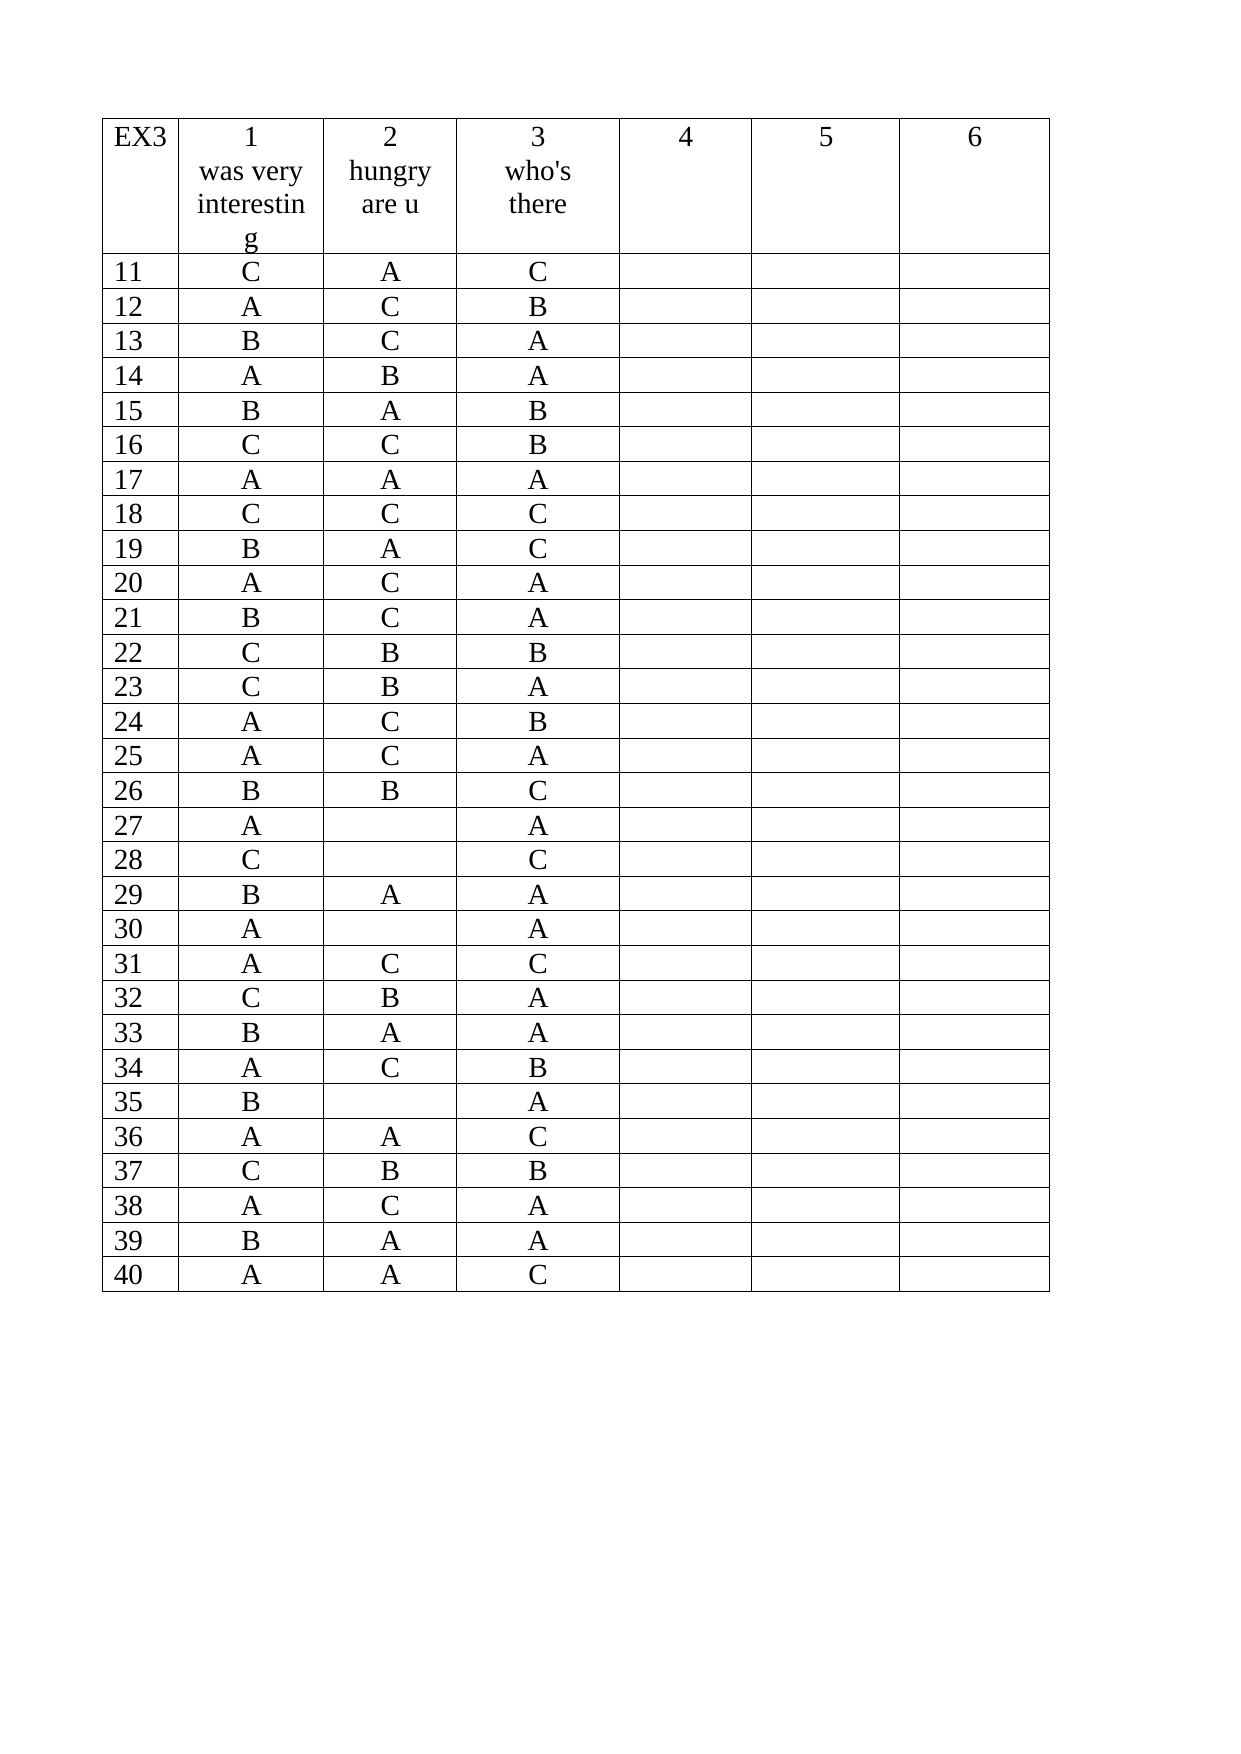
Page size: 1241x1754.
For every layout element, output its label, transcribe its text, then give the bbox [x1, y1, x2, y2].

table_cell 38 [103, 1188, 178, 1222]
table_cell [620, 1050, 751, 1083]
table_cell [900, 1188, 1049, 1222]
table_cell [752, 911, 899, 945]
table_cell A [179, 358, 323, 392]
table_cell 36 [103, 1119, 178, 1152]
table_cell C [324, 427, 456, 461]
table_cell C [324, 739, 456, 772]
table_cell [620, 1223, 751, 1256]
table_cell C [324, 1050, 456, 1083]
table_cell [620, 1015, 751, 1049]
table_cell [620, 704, 751, 737]
table_cell 35 [103, 1084, 178, 1118]
table_cell 11 [103, 254, 178, 288]
table_cell B [324, 1154, 456, 1187]
table_cell 26 [103, 773, 178, 807]
table_cell [900, 635, 1049, 668]
table_cell B [457, 393, 619, 426]
table_cell A [324, 462, 456, 495]
table_cell [752, 1119, 899, 1152]
table_cell B [457, 1154, 619, 1187]
table_cell C [179, 669, 323, 703]
table_cell A [457, 808, 619, 841]
table_cell A [457, 877, 619, 910]
table_cell [620, 358, 751, 392]
table_cell C [457, 1257, 619, 1291]
table_cell B [457, 1050, 619, 1083]
table_cell C [324, 566, 456, 599]
table_cell [620, 1188, 751, 1222]
table_cell [752, 1154, 899, 1187]
table_cell C [324, 324, 456, 357]
table_cell [900, 393, 1049, 426]
table_cell [752, 739, 899, 772]
table_cell [620, 462, 751, 495]
table_cell [620, 393, 751, 426]
table_cell [900, 1154, 1049, 1187]
table_cell A [179, 946, 323, 979]
table_cell [900, 1050, 1049, 1083]
table_cell [752, 1015, 899, 1049]
table_cell 39 [103, 1223, 178, 1256]
table_cell [752, 877, 899, 910]
table_cell B [324, 358, 456, 392]
table_cell C [179, 1154, 323, 1187]
table_cell [900, 1015, 1049, 1049]
table_cell [620, 531, 751, 564]
table_cell [620, 635, 751, 668]
table_cell 25 [103, 739, 178, 772]
table_cell B [324, 635, 456, 668]
table_cell 34 [103, 1050, 178, 1083]
table_cell [900, 531, 1049, 564]
table_cell A [179, 1119, 323, 1152]
table_cell [620, 911, 751, 945]
table_cell [752, 1257, 899, 1291]
table_cell [900, 289, 1049, 322]
table_cell 15 [103, 393, 178, 426]
table_header 1 was very interesting [179, 119, 323, 253]
table_cell [620, 324, 751, 357]
table_cell C [179, 635, 323, 668]
table_cell B [179, 531, 323, 564]
table_cell A [457, 669, 619, 703]
table_cell A [457, 358, 619, 392]
table_cell 18 [103, 496, 178, 530]
table_cell 12 [103, 289, 178, 322]
table_cell 33 [103, 1015, 178, 1049]
table_cell [752, 531, 899, 564]
table_cell [900, 358, 1049, 392]
table_cell [752, 324, 899, 357]
table_cell A [179, 911, 323, 945]
table_cell A [179, 1050, 323, 1083]
table_cell B [179, 773, 323, 807]
table_cell [620, 427, 751, 461]
table_cell C [457, 254, 619, 288]
table_cell 32 [103, 981, 178, 1014]
table_cell B [179, 324, 323, 357]
table_cell A [179, 289, 323, 322]
table_cell [752, 427, 899, 461]
table_header 6 [900, 119, 1049, 253]
table_cell C [324, 1188, 456, 1222]
table_cell A [457, 566, 619, 599]
table_cell A [179, 462, 323, 495]
table_cell 20 [103, 566, 178, 599]
table_cell C [324, 704, 456, 737]
table_cell [752, 496, 899, 530]
table_cell [620, 981, 751, 1014]
table_cell [752, 1084, 899, 1118]
table_cell [900, 773, 1049, 807]
table_cell C [179, 496, 323, 530]
table_cell A [457, 1188, 619, 1222]
table_cell A [457, 324, 619, 357]
table_cell [900, 566, 1049, 599]
table_cell A [324, 254, 456, 288]
table_cell C [179, 254, 323, 288]
table_cell A [324, 1223, 456, 1256]
table_cell C [457, 531, 619, 564]
table_cell [752, 358, 899, 392]
table_cell A [324, 1015, 456, 1049]
table_cell [752, 946, 899, 979]
table_cell [620, 669, 751, 703]
table_cell [900, 981, 1049, 1014]
table_cell [620, 808, 751, 841]
table_cell [620, 946, 751, 979]
table_cell B [457, 427, 619, 461]
table_cell [900, 877, 1049, 910]
table_cell [620, 842, 751, 876]
table_cell A [457, 1223, 619, 1256]
table_cell C [179, 842, 323, 876]
table_cell 27 [103, 808, 178, 841]
table_cell A [324, 877, 456, 910]
table_cell [620, 1084, 751, 1118]
table_cell [900, 842, 1049, 876]
table_cell B [457, 289, 619, 322]
table_cell [752, 393, 899, 426]
table_cell 30 [103, 911, 178, 945]
table_cell B [457, 635, 619, 668]
table_cell [620, 1119, 751, 1152]
table_header 5 [752, 119, 899, 253]
table_cell [752, 566, 899, 599]
table_cell B [324, 669, 456, 703]
table_cell B [179, 877, 323, 910]
table_cell 37 [103, 1154, 178, 1187]
table_cell 40 [103, 1257, 178, 1291]
table_cell 19 [103, 531, 178, 564]
table_cell [900, 427, 1049, 461]
table_cell 16 [103, 427, 178, 461]
table_cell 29 [103, 877, 178, 910]
table_cell [620, 1257, 751, 1291]
table_cell 24 [103, 704, 178, 737]
table_cell [900, 946, 1049, 979]
table_cell C [457, 496, 619, 530]
table_cell [900, 911, 1049, 945]
table_cell [752, 635, 899, 668]
table_cell C [179, 427, 323, 461]
table_cell 14 [103, 358, 178, 392]
table_cell [620, 600, 751, 634]
table_cell A [179, 566, 323, 599]
table_cell [900, 462, 1049, 495]
table_header 4 [620, 119, 751, 253]
table_cell [324, 1084, 456, 1118]
table_cell [620, 739, 751, 772]
table_cell B [179, 600, 323, 634]
table_cell 23 [103, 669, 178, 703]
table_cell A [179, 1257, 323, 1291]
table_cell 21 [103, 600, 178, 634]
table_cell [900, 704, 1049, 737]
table_cell A [457, 600, 619, 634]
table_cell [752, 669, 899, 703]
table_cell B [179, 393, 323, 426]
table_cell [752, 842, 899, 876]
table_header EX3 [103, 119, 178, 253]
table_cell [620, 496, 751, 530]
table_cell [900, 1223, 1049, 1256]
table_header 3 who's there [457, 119, 619, 253]
table_header 2 hungry are u [324, 119, 456, 253]
table_cell [900, 1084, 1049, 1118]
table_cell A [457, 739, 619, 772]
table_cell [752, 704, 899, 737]
table_cell [752, 1188, 899, 1222]
table_cell [900, 496, 1049, 530]
table_cell [752, 254, 899, 288]
table_cell B [324, 773, 456, 807]
table_cell [324, 911, 456, 945]
table_cell C [324, 946, 456, 979]
table_cell A [179, 808, 323, 841]
table_cell 31 [103, 946, 178, 979]
table_cell C [179, 981, 323, 1014]
table_cell C [457, 842, 619, 876]
table_cell A [179, 1188, 323, 1222]
table_cell B [179, 1223, 323, 1256]
table_cell [620, 773, 751, 807]
table_cell C [324, 289, 456, 322]
table_cell C [324, 496, 456, 530]
table_cell [324, 808, 456, 841]
table_cell 17 [103, 462, 178, 495]
table_cell [620, 566, 751, 599]
table_cell [900, 669, 1049, 703]
table_cell [620, 877, 751, 910]
table_cell C [324, 600, 456, 634]
table_cell [620, 289, 751, 322]
table_cell B [457, 704, 619, 737]
table_cell [900, 739, 1049, 772]
table_cell [900, 1257, 1049, 1291]
table_cell A [324, 531, 456, 564]
table_cell [752, 1050, 899, 1083]
table_cell A [457, 462, 619, 495]
table_cell A [324, 1257, 456, 1291]
table_cell B [179, 1084, 323, 1118]
table_cell [324, 842, 456, 876]
table_cell C [457, 946, 619, 979]
table_cell [900, 254, 1049, 288]
table_cell A [324, 393, 456, 426]
table_cell [752, 981, 899, 1014]
table_cell [620, 1154, 751, 1187]
table_cell 22 [103, 635, 178, 668]
table_cell [900, 324, 1049, 357]
table_cell A [457, 1015, 619, 1049]
table_cell A [457, 981, 619, 1014]
table_cell A [179, 739, 323, 772]
table_cell A [457, 1084, 619, 1118]
table_cell A [324, 1119, 456, 1152]
table_cell C [457, 1119, 619, 1152]
table_cell [900, 600, 1049, 634]
table_cell [752, 600, 899, 634]
table_cell [752, 462, 899, 495]
table_cell [752, 773, 899, 807]
table_cell B [324, 981, 456, 1014]
table_cell [900, 808, 1049, 841]
table_cell B [179, 1015, 323, 1049]
table_cell [900, 1119, 1049, 1152]
table_cell [752, 289, 899, 322]
table_cell [620, 254, 751, 288]
table_cell A [179, 704, 323, 737]
table_cell [752, 1223, 899, 1256]
table_cell A [457, 911, 619, 945]
table_cell C [457, 773, 619, 807]
table_cell 28 [103, 842, 178, 876]
table_cell [752, 808, 899, 841]
table_cell 13 [103, 324, 178, 357]
